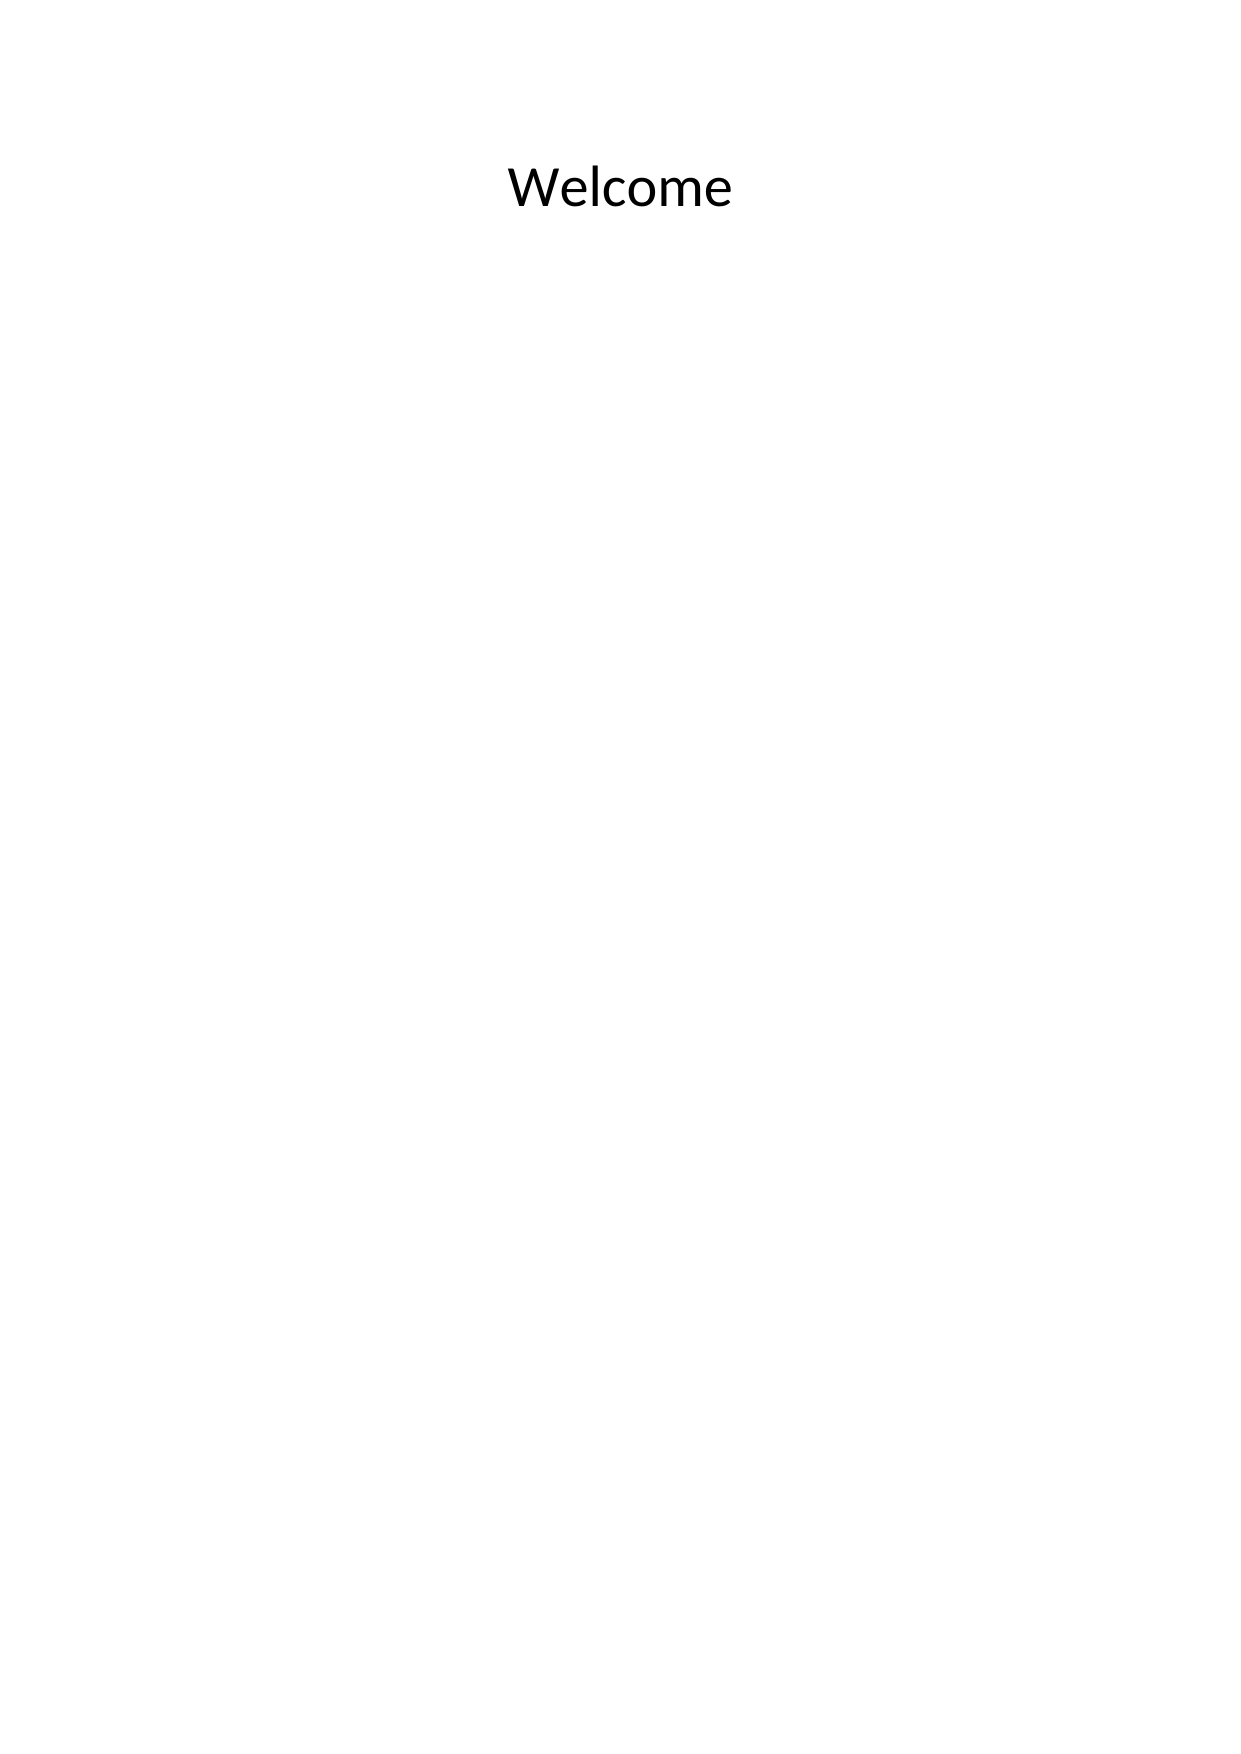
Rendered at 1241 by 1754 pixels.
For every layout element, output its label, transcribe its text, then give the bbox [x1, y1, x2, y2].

text Welcome [150, 150, 1090, 221]
